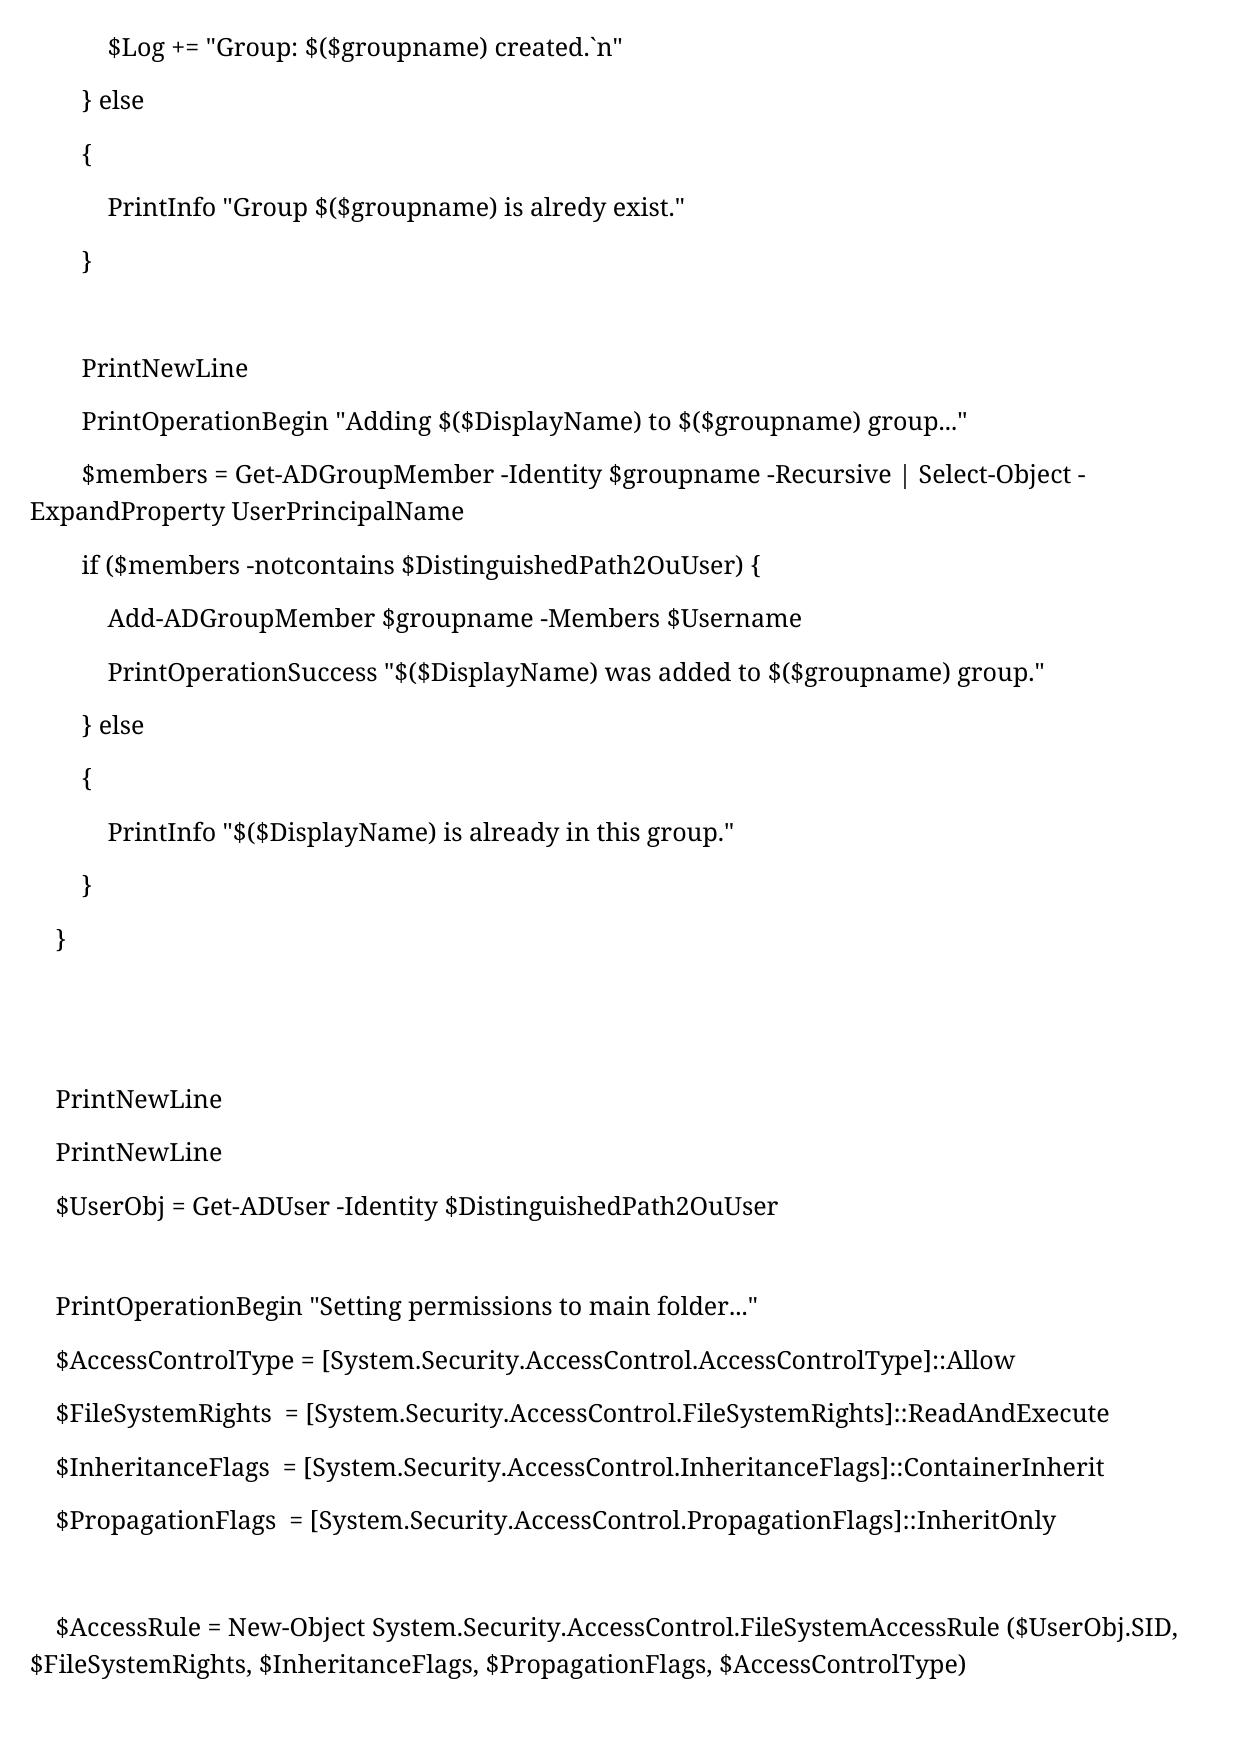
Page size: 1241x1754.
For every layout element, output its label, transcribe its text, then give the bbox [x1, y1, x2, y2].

text $Log += "Group: $($groupname) created.`n" [29, 29, 1211, 64]
text if ($members -notcontains $DistinguishedPath2OuUser) { [29, 547, 1211, 581]
text } [29, 921, 1211, 955]
text PrintNewLine [29, 1135, 1211, 1169]
text PrintOperationBegin "Adding $($DisplayName) to $($groupname) group..." [29, 404, 1211, 438]
text $UserObj = Get-ADUser -Identity $DistinguishedPath2OuUser [29, 1188, 1211, 1223]
text $AccessRule = New-Object System.Security.AccessControl.FileSystemAccessRule ($UserObj.SID, $FileSystemRights, $InheritanceFlags, $PropagationFlags, $AccessControlType) [29, 1609, 1211, 1680]
text } [29, 243, 1211, 277]
text PrintOperationBegin "Setting permissions to main folder..." [29, 1289, 1211, 1323]
text { [29, 761, 1211, 795]
text PrintNewLine [29, 350, 1211, 384]
text Add-ADGroupMember $groupname -Members $Username [29, 601, 1211, 635]
text PrintOperationSuccess "$($DisplayName) was added to $($groupname) group." [29, 654, 1211, 688]
text } else [29, 708, 1211, 742]
text { [29, 136, 1211, 171]
text PrintNewLine [29, 1082, 1211, 1116]
text $members = Get-ADGroupMember -Identity $groupname -Recursive | Select-Object -ExpandProperty UserPrincipalName [29, 457, 1211, 528]
text $FileSystemRights = [System.Security.AccessControl.FileSystemRights]::ReadAndExecute [29, 1396, 1211, 1430]
text PrintInfo "Group $($groupname) is alredy exist." [29, 190, 1211, 224]
text } [29, 868, 1211, 902]
text } else [29, 83, 1211, 117]
text $InheritanceFlags = [System.Security.AccessControl.InheritanceFlags]::ContainerInherit [29, 1449, 1211, 1483]
text $AccessControlType = [System.Security.AccessControl.AccessControlType]::Allow [29, 1342, 1211, 1376]
text $PropagationFlags = [System.Security.AccessControl.PropagationFlags]::InheritOnly [29, 1503, 1211, 1537]
text PrintInfo "$($DisplayName) is already in this group." [29, 814, 1211, 848]
